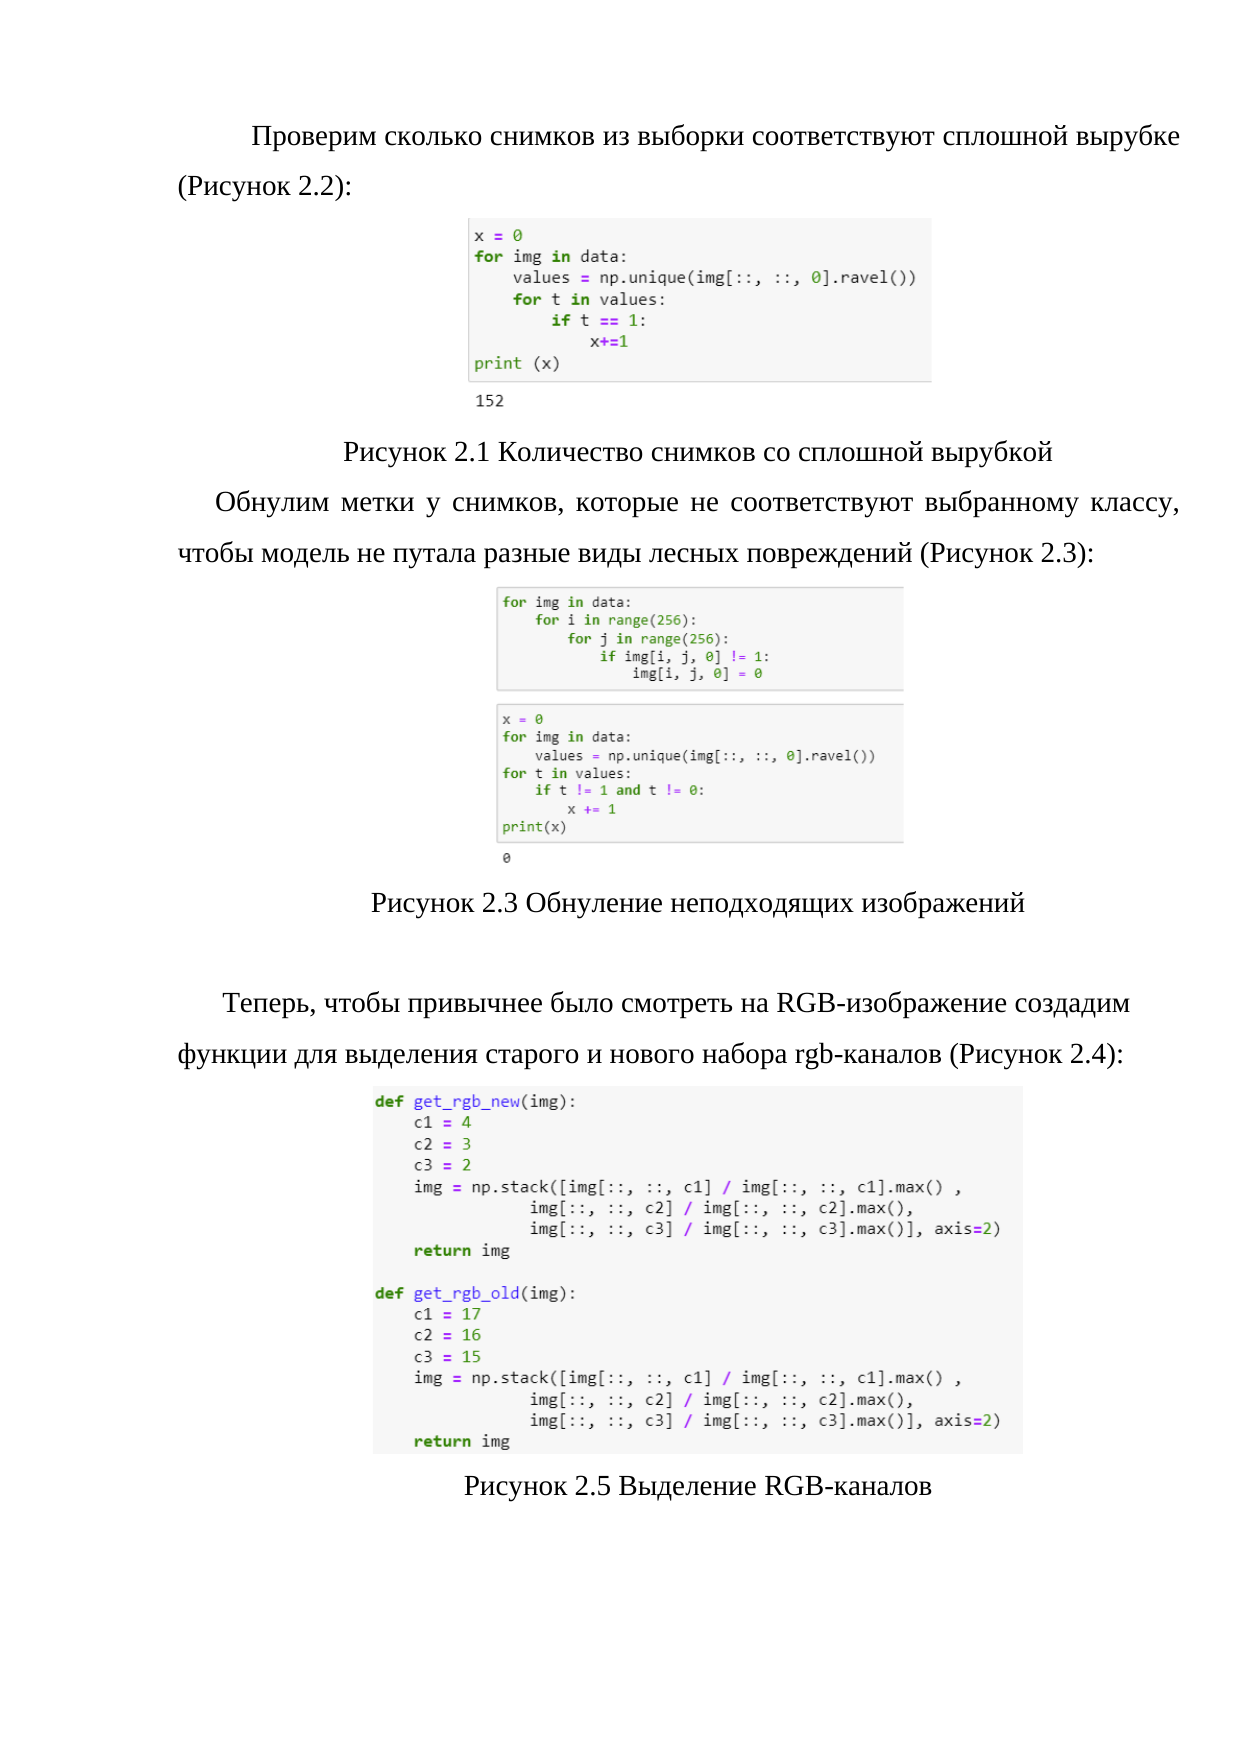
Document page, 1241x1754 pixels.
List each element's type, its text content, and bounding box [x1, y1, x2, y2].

text Теперь, чтобы привычнее было смотреть на RGB-изображение создадим функции для выделения старого и нового набора rgb-каналов (Рисунок 2.4): [177, 986, 1181, 1069]
text Проверим сколько снимков из выборки соответствуют сплошной вырубке (Рисунок 2.2): [177, 118, 1181, 202]
text Рисунок 2.5 Выделение RGB-каналов [177, 1468, 1181, 1502]
picture [492, 585, 904, 871]
picture [464, 218, 932, 420]
text Рисунок 2.3 Обнуление неподходящих изображений [177, 885, 1181, 918]
text Обнулим метки у снимков, которые не соответствуют выбранному классу, чтобы модель не путала разные виды лесных повреждений (Рисунок 2.3): [177, 484, 1181, 568]
text Рисунок 2.1 Количество снимков со сплошной вырубкой [177, 434, 1181, 468]
picture [372, 1086, 1023, 1454]
